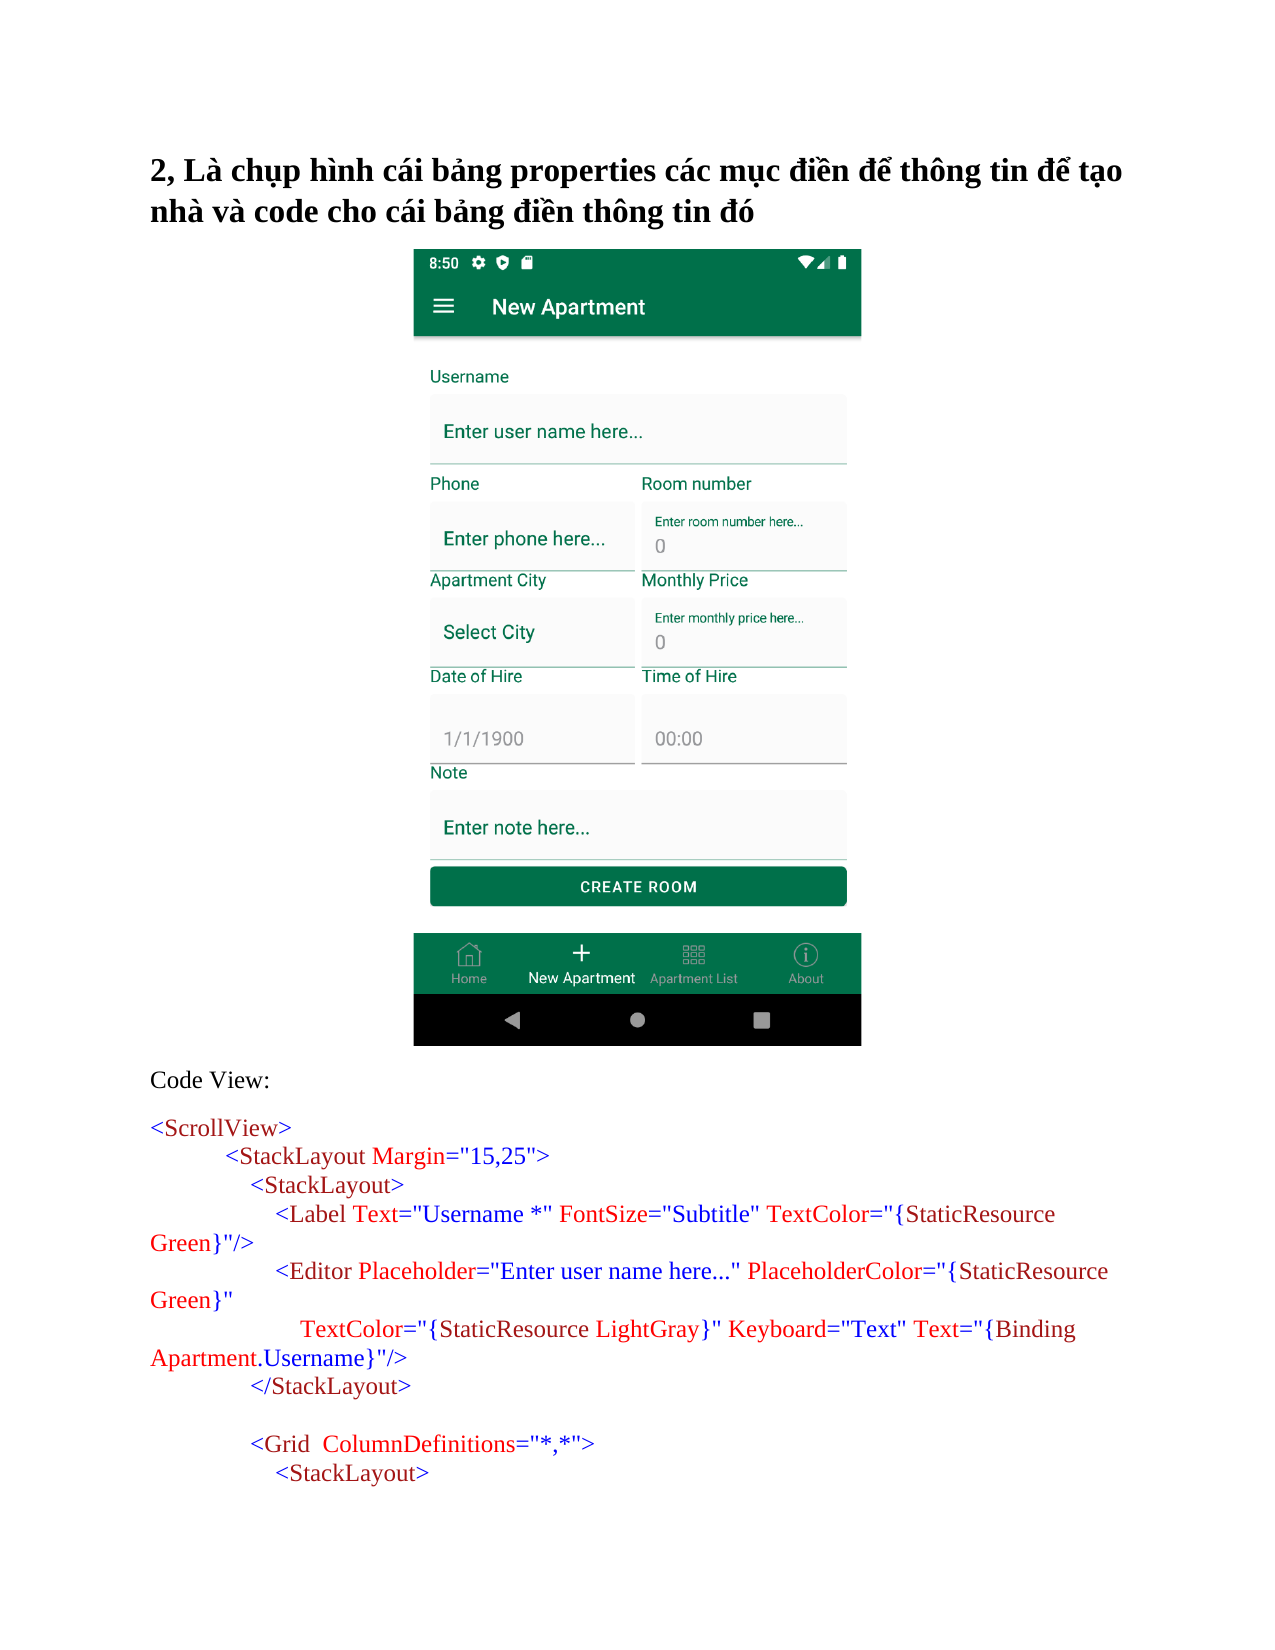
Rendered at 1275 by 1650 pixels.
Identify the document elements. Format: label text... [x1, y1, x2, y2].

text <Editor Placeholder="Enter user name here..." PlaceholderColor="{StaticResource Green}" [150, 1256, 1125, 1314]
picture [413, 249, 862, 1046]
text <StackLayout Margin="15,25"> [150, 1141, 1125, 1170]
text </StackLayout> [150, 1371, 1125, 1400]
text <ScrollView> [150, 1113, 1125, 1141]
text <Grid ColumnDefinitions="*,*"> [150, 1429, 1125, 1458]
text <StackLayout> [150, 1458, 1125, 1486]
text <Label Text="Username *" FontSize="Subtitle" TextColor="{StaticResource Green}"/> [150, 1199, 1125, 1256]
text Code View: [150, 1065, 1125, 1094]
text TextColor="{StaticResource LightGray}" Keyboard="Text" Text="{Binding Apartment.Username}"/> [150, 1314, 1125, 1371]
text <StackLayout> [150, 1170, 1125, 1199]
text 2, Là chụp hình cái bảng properties các mục điền để thông tin để tạo nhà và code cho cái bảng điền thông tin đó [150, 150, 1125, 230]
